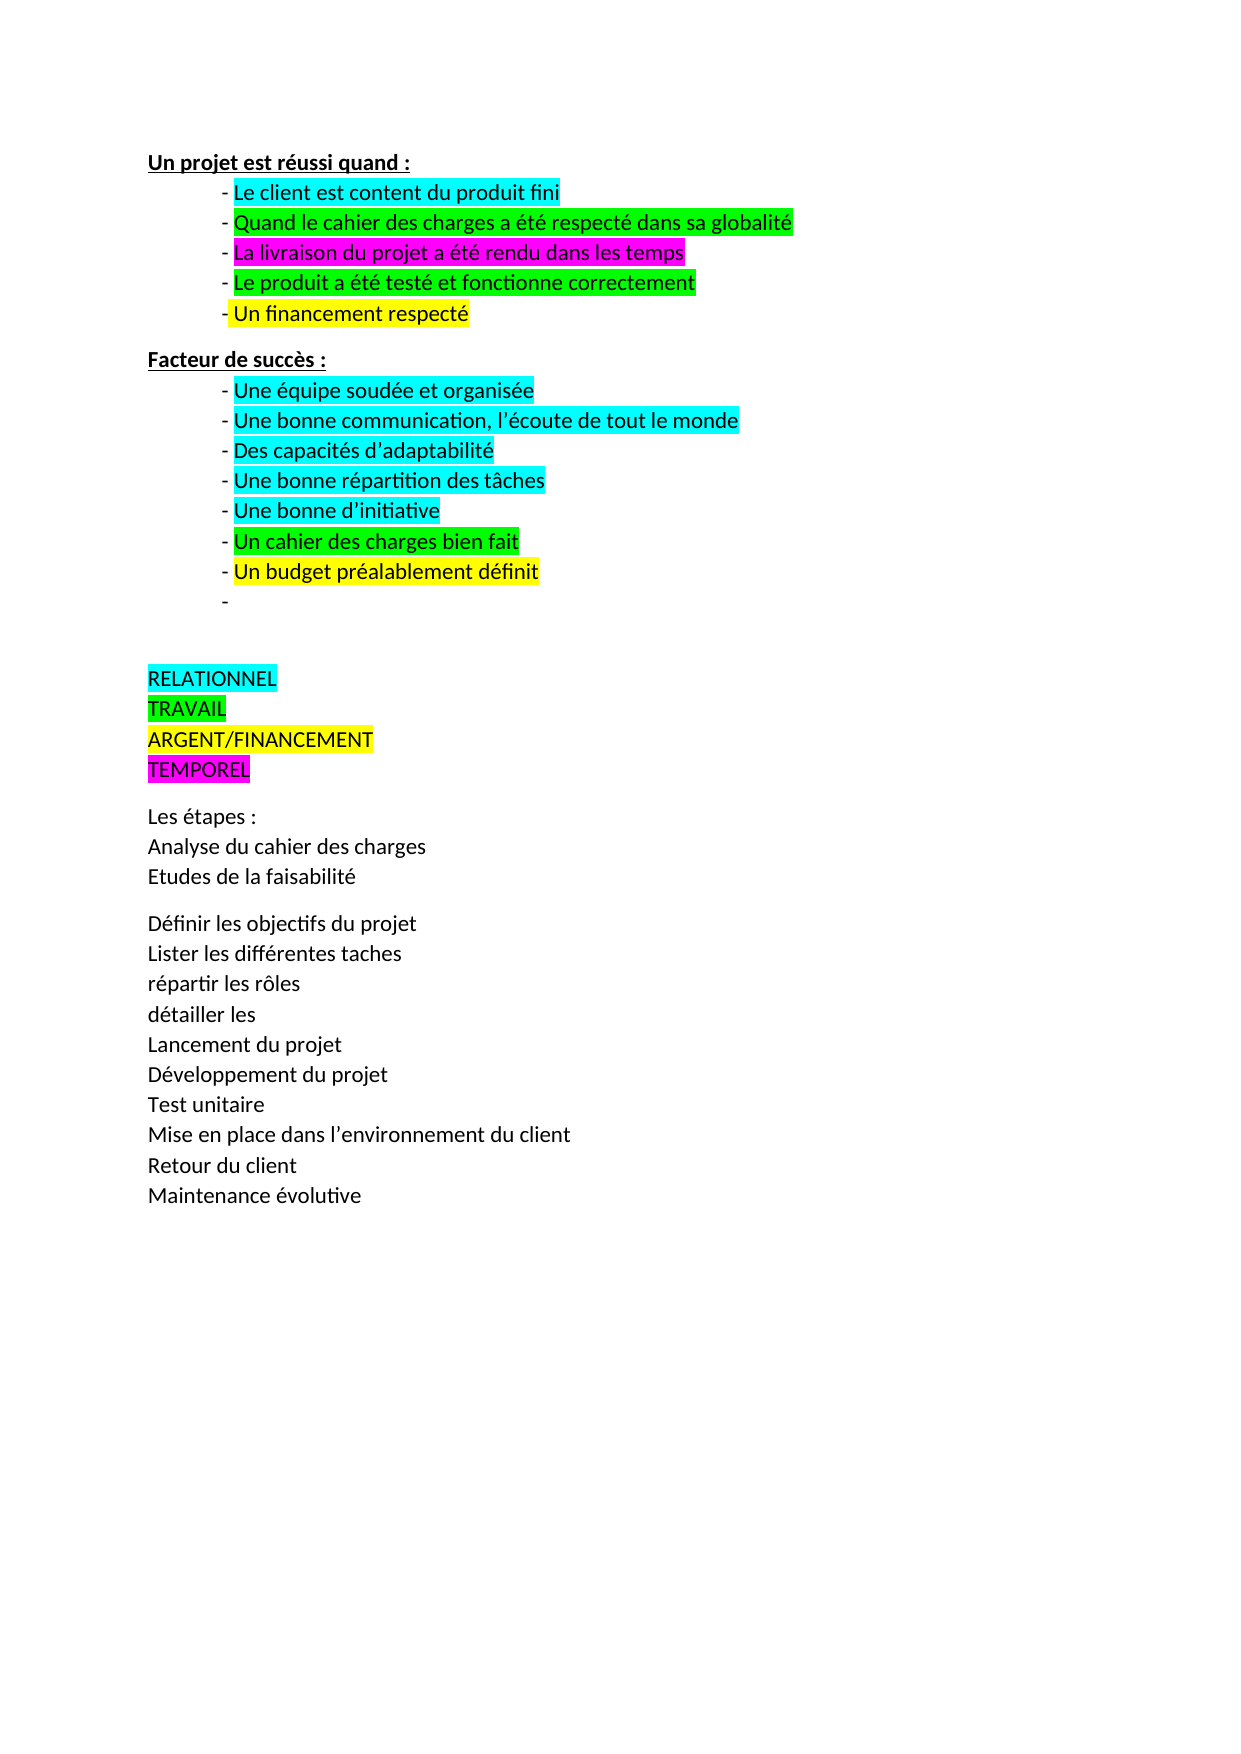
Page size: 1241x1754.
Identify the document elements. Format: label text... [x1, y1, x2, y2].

text Un projet est réussi quand : - Le client est content du produit fini - Quand le cahier des charges a été respecté dans sa globalité - La livraison du projet a été rendu dans les temps - Le produit a été testé et fonctionne correctement - Un financement respecté [148, 148, 1093, 327]
text RELATIONNEL TRAVAIL ARGENT/FINANCEMENT TEMPOREL [148, 634, 1093, 783]
text Facteur de succès : - Une équipe soudée et organisée - Une bonne communication, l’écoute de tout le monde - Des capacités d’adaptabilité - Une bonne répartition des tâches - Une bonne d’initiative - Un cahier des charges bien fait - Un budget préalablement définit - [148, 346, 1093, 615]
text Les étapes : Analyse du cahier des charges Etudes de la faisabilité [148, 802, 1093, 890]
text Définir les objectifs du projet Lister les différentes taches répartir les rôles détailler les Lancement du projet Développement du projet Test unitaire Mise en place dans l’environnement du client Retour du client Maintenance évolutive [148, 909, 1093, 1209]
